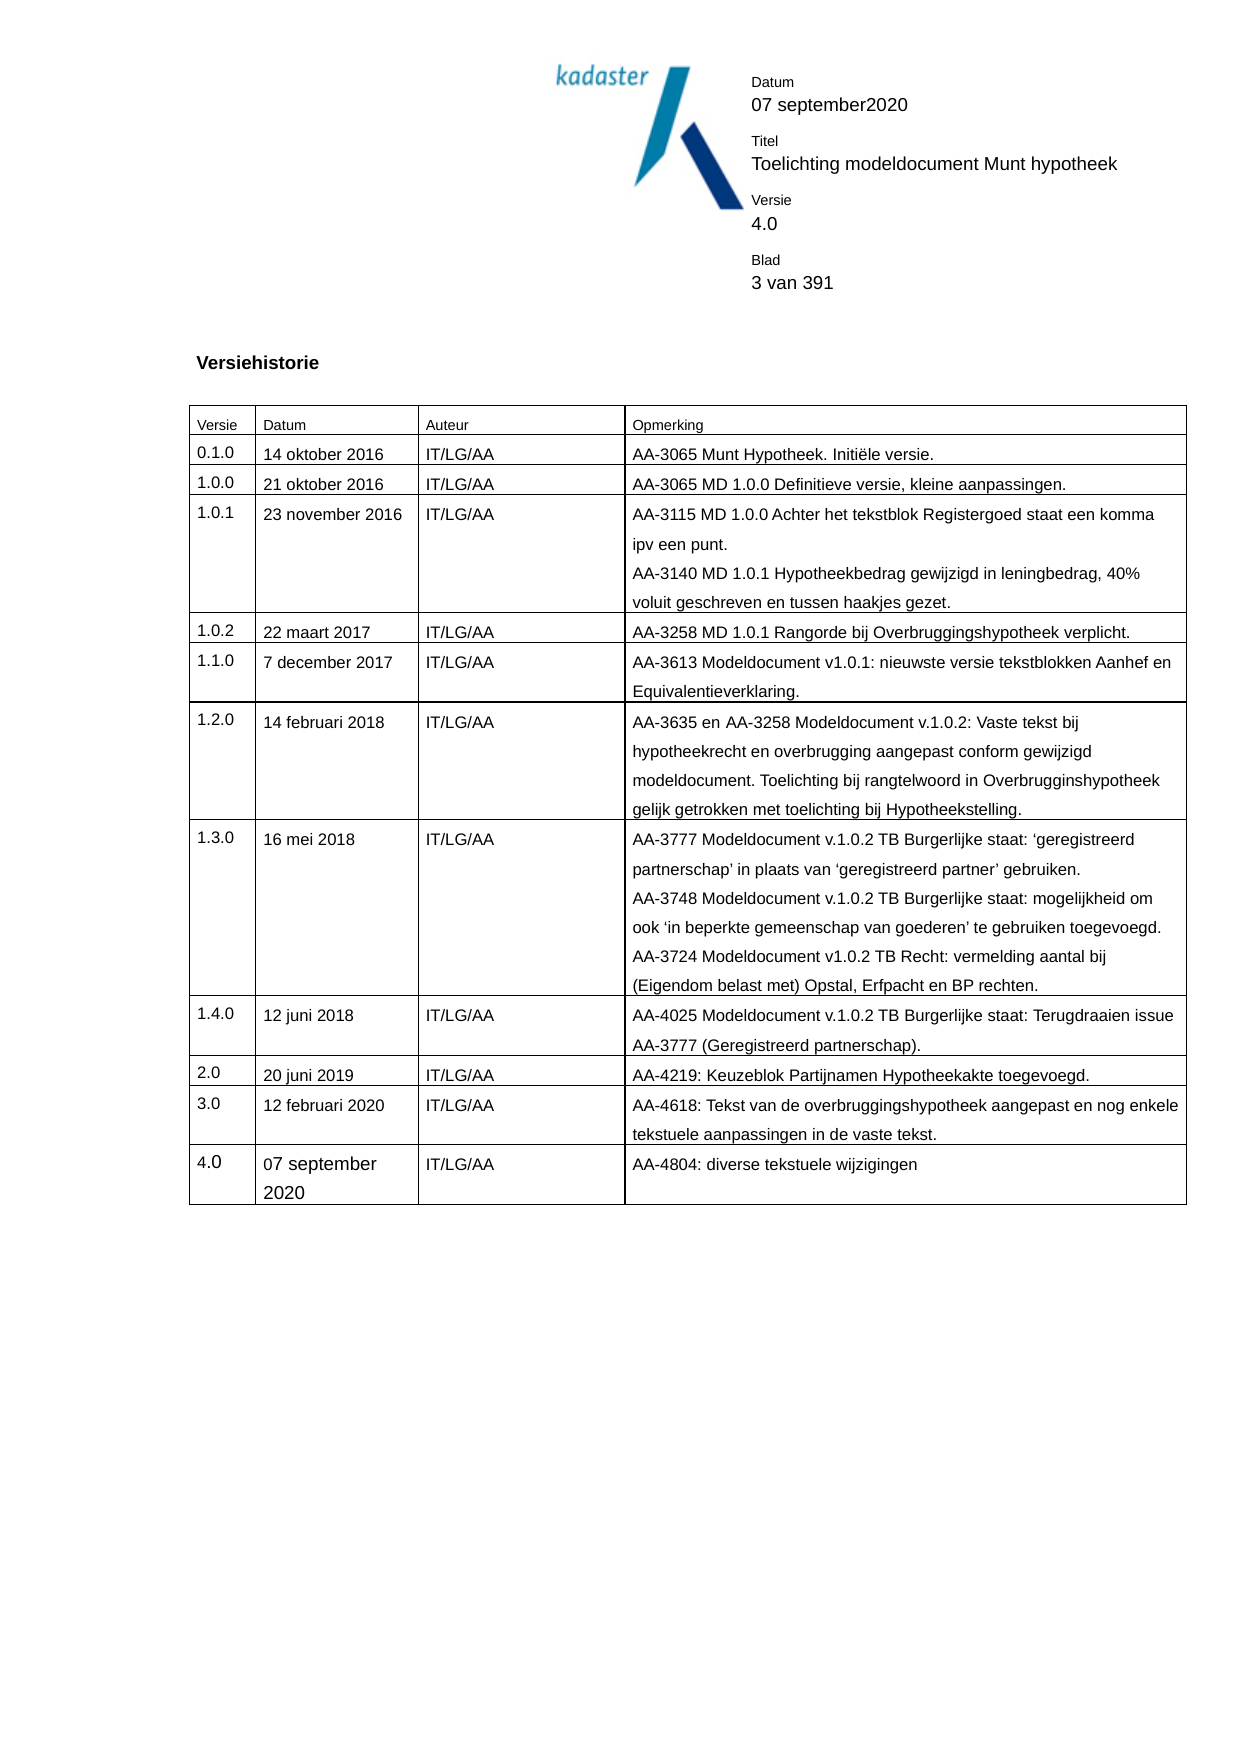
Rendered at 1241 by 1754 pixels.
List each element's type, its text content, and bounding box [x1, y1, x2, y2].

table_cell IT/LG/AA [419, 613, 624, 642]
table_cell IT/LG/AA [419, 820, 624, 995]
table_cell 1.3.0 [190, 820, 255, 995]
table_cell IT/LG/AA [419, 435, 624, 464]
table_cell AA-3613 Modeldocument v1.0.1: nieuwste versie tekstblokken Aanhef en Equivalentieverklaring. [626, 643, 1186, 701]
table_header Versie [190, 406, 255, 434]
table_cell AA-3258 MD 1.0.1 Rangorde bij Overbruggingshypotheek verplicht. [626, 613, 1186, 642]
table_cell 1.2.0 [190, 703, 255, 819]
picture [539, 42, 759, 226]
table_cell IT/LG/AA [419, 643, 624, 701]
picture [753, 99, 759, 110]
table_cell 14 oktober 2016 [256, 435, 418, 464]
table_cell AA-3065 MD 1.0.0 Definitieve versie, kleine aanpassingen. [626, 465, 1186, 494]
table_cell 3.0 [190, 1086, 255, 1144]
table_cell 7 december 2017 [256, 643, 418, 701]
table_cell 1.1.0 [190, 643, 255, 701]
table_cell AA-3065 Munt Hypotheek. Initiële versie. [626, 435, 1186, 464]
table_cell IT/LG/AA [419, 465, 624, 494]
table_header Versiehistorie [189, 339, 728, 374]
table_cell 12 juni 2018 [256, 996, 418, 1054]
table_cell 0.1.0 [190, 435, 255, 464]
table_cell 20 juni 2019 [256, 1056, 418, 1085]
table_cell 14 februari 2018 [256, 703, 418, 819]
table_cell AA-4804: diverse tekstuele wijzigingen [626, 1145, 1186, 1203]
table_cell AA-4219: Keuzeblok Partijnamen Hypotheekakte toegevoegd. [626, 1056, 1186, 1085]
table_cell AA-3777 Modeldocument v.1.0.2 TB Burgerlijke staat: ‘geregistreerd partnerschap’ in plaats van ‘geregistreerd partner’ gebruiken. AA-3748 Modeldocument v.1.0.2 TB Burgerlijke staat: mogelijkheid om ook ‘in beperkte gemeenschap van goederen’ te gebruiken toegevoegd. AA-3724 Modeldocument v1.0.2 TB Recht: vermelding aantal bij (Eigendom belast met) Opstal, Erfpacht en BP rechten. [626, 820, 1186, 995]
table_cell IT/LG/AA [419, 703, 624, 819]
table_cell 1.0.1 [190, 495, 255, 612]
table_cell 23 november 2016 [256, 495, 418, 612]
table_cell IT/LG/AA [419, 996, 624, 1054]
table_cell 2.0 [190, 1056, 255, 1085]
table_header Datum [256, 406, 418, 434]
table_cell IT/LG/AA [419, 495, 624, 612]
table_cell 21 oktober 2016 [256, 465, 418, 494]
table_cell 12 februari 2020 [256, 1086, 418, 1144]
table_cell 16 mei 2018 [256, 820, 418, 995]
table_cell AA-3635 en AA-3258 Modeldocument v.1.0.2: Vaste tekst bij hypotheekrecht en overbrugging aangepast conform gewijzigd modeldocument. Toelichting bij rangtelwoord in Overbrugginshypotheek gelijk getrokken met toelichting bij Hypotheekstelling. [626, 703, 1186, 819]
table_cell 07 september 2020 [256, 1145, 418, 1203]
table_header Auteur [419, 406, 624, 434]
table_cell AA-4618: Tekst van de overbruggingshypotheek aangepast en nog enkele tekstuele aanpassingen in de vaste tekst. [626, 1086, 1186, 1144]
table_cell IT/LG/AA [419, 1086, 624, 1144]
table_header Opmerking [626, 406, 1186, 434]
table_cell 1.0.0 [190, 465, 255, 494]
table_cell 22 maart 2017 [256, 613, 418, 642]
table_cell IT/LG/AA [419, 1056, 624, 1085]
table_cell AA-4025 Modeldocument v.1.0.2 TB Burgerlijke staat: Terugdraaien issue AA-3777 (Geregistreerd partnerschap). [626, 996, 1186, 1054]
table_cell 1.4.0 [190, 996, 255, 1054]
table_cell 4.0 [190, 1145, 255, 1203]
table_cell 1.0.2 [190, 613, 255, 642]
table_cell AA-3115 MD 1.0.0 Achter het tekstblok Registergoed staat een komma ipv een punt. AA-3140 MD 1.0.1 Hypotheekbedrag gewijzigd in leningbedrag, 40% voluit geschreven en tussen haakjes gezet. [626, 495, 1186, 612]
table_cell IT/LG/AA [419, 1145, 624, 1203]
